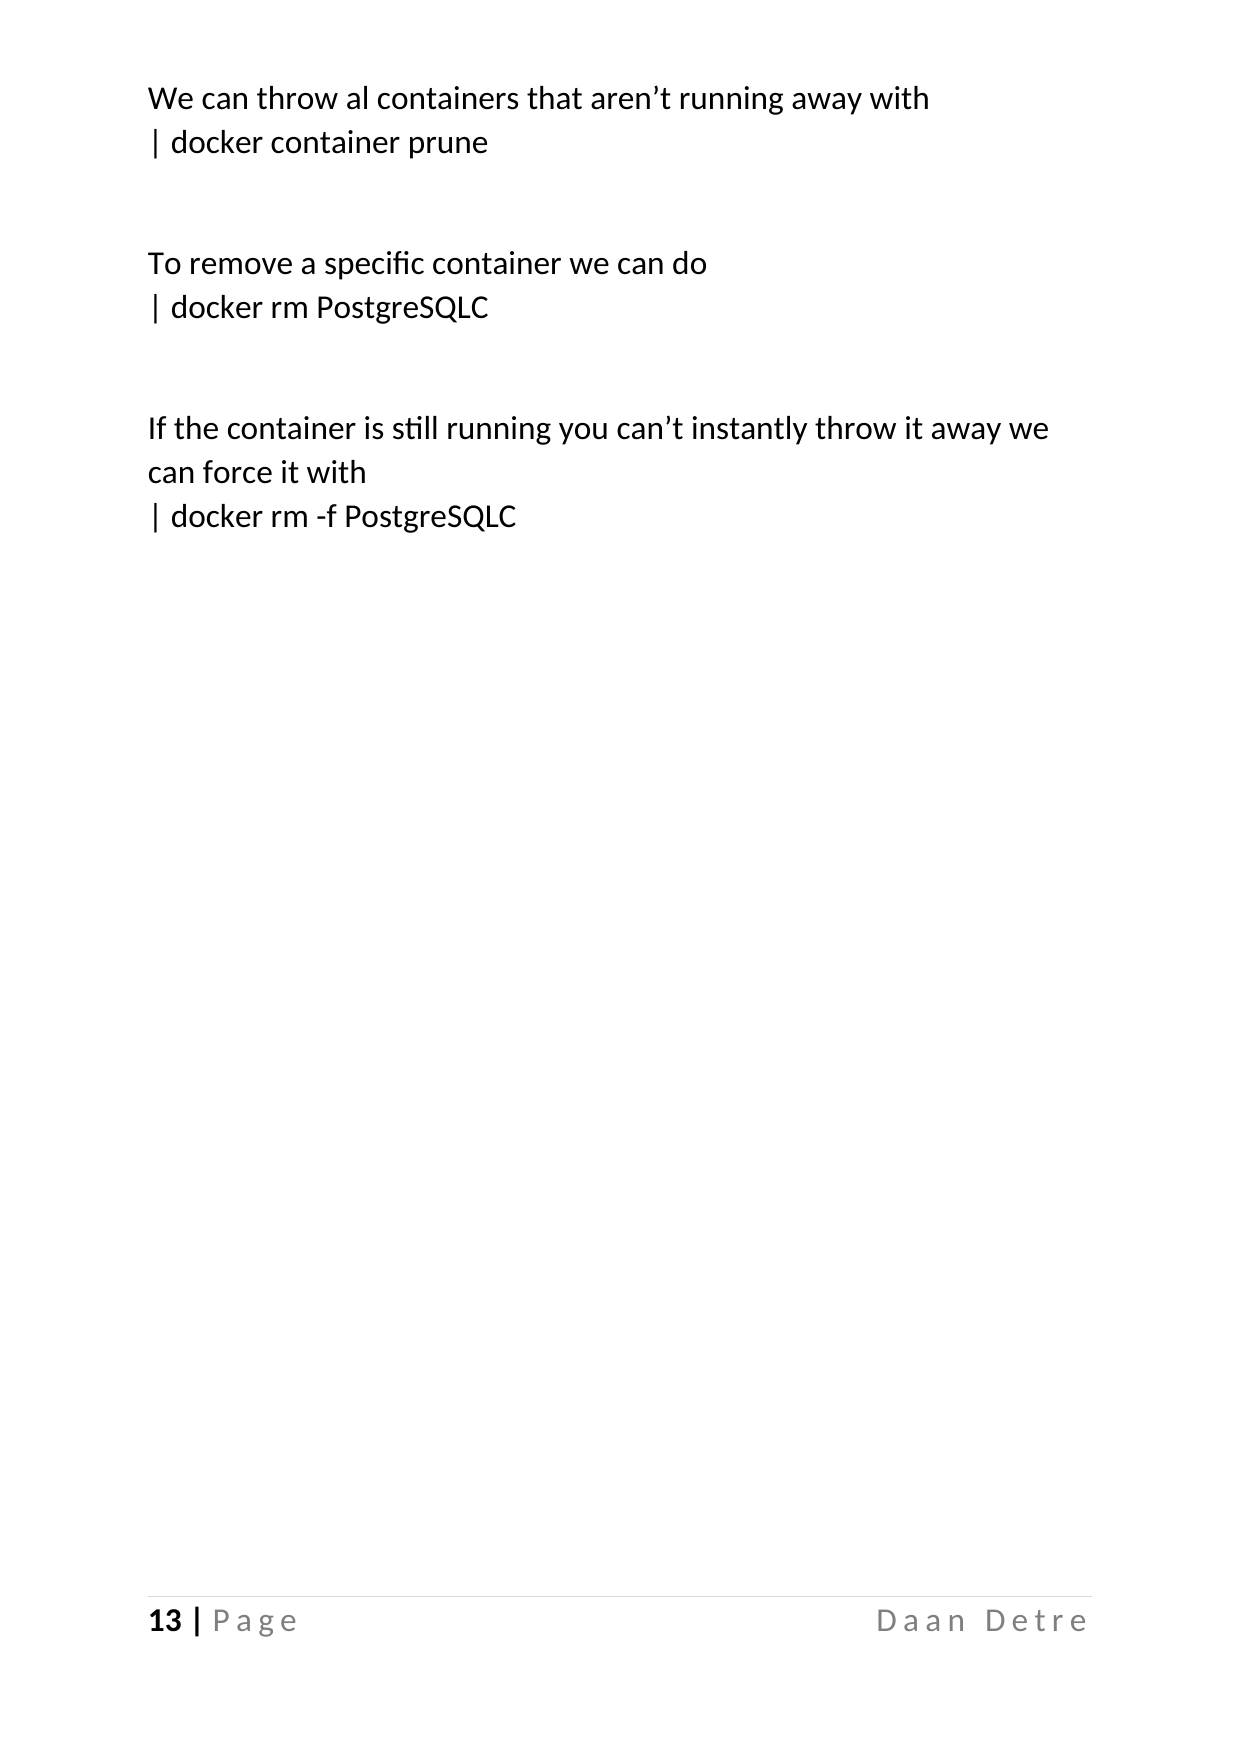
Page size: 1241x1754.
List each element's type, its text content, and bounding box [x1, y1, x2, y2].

text If the container is still running you can’t instantly throw it away we can force it with | docker rm -f PostgreSQLC [148, 407, 1092, 536]
text To remove a specific container we can do | docker rm PostgreSQLC [148, 242, 1092, 327]
text We can throw al containers that aren’t running away with | docker container prune [148, 77, 1092, 161]
